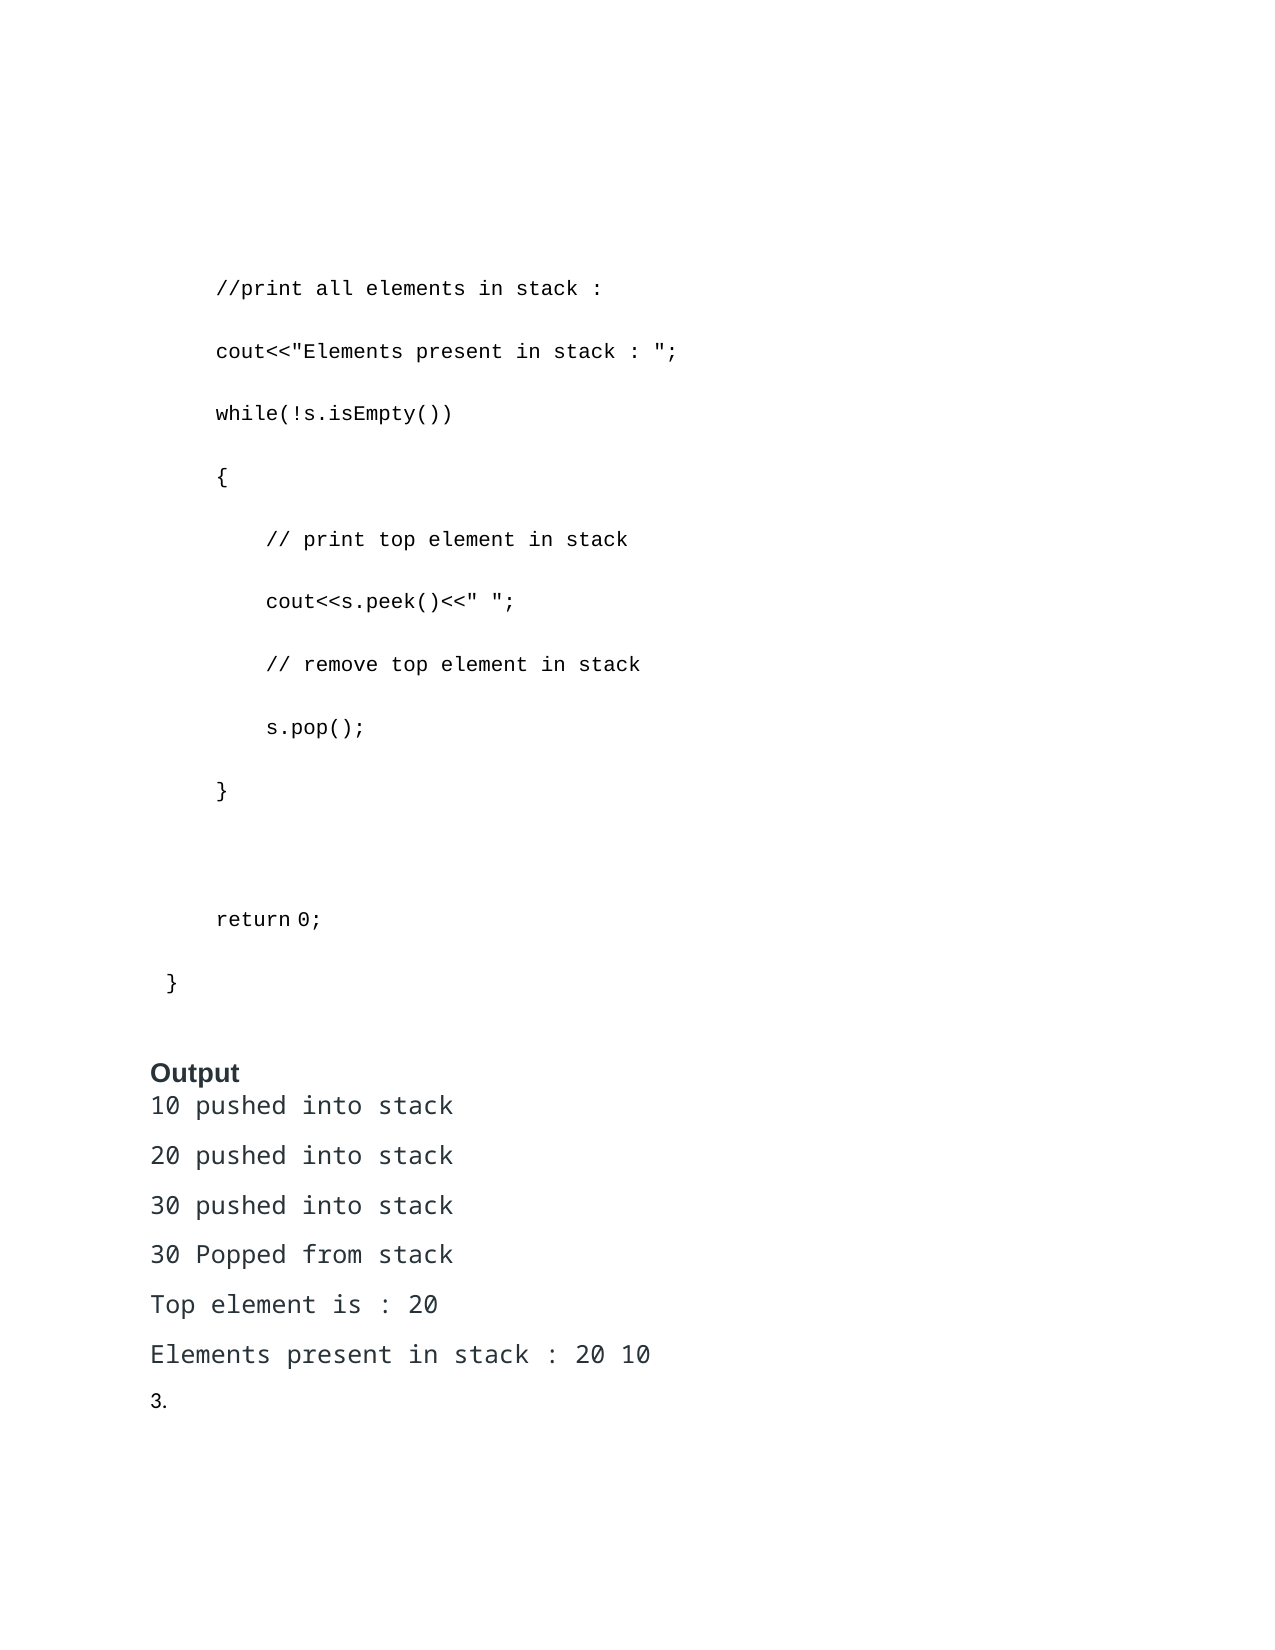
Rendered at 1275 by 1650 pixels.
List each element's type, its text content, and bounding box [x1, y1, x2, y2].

text Top element is : 20 [150, 1287, 1125, 1321]
text Output [150, 1057, 1125, 1088]
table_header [150, 150, 1059, 1057]
text 30 Popped from stack [150, 1237, 1125, 1271]
text 10 pushed into stack [150, 1088, 1125, 1122]
text 30 pushed into stack [150, 1187, 1125, 1221]
text 20 pushed into stack [150, 1138, 1125, 1172]
text Elements present in stack : 20 10 [150, 1336, 1125, 1371]
text 3. [150, 1386, 1125, 1414]
